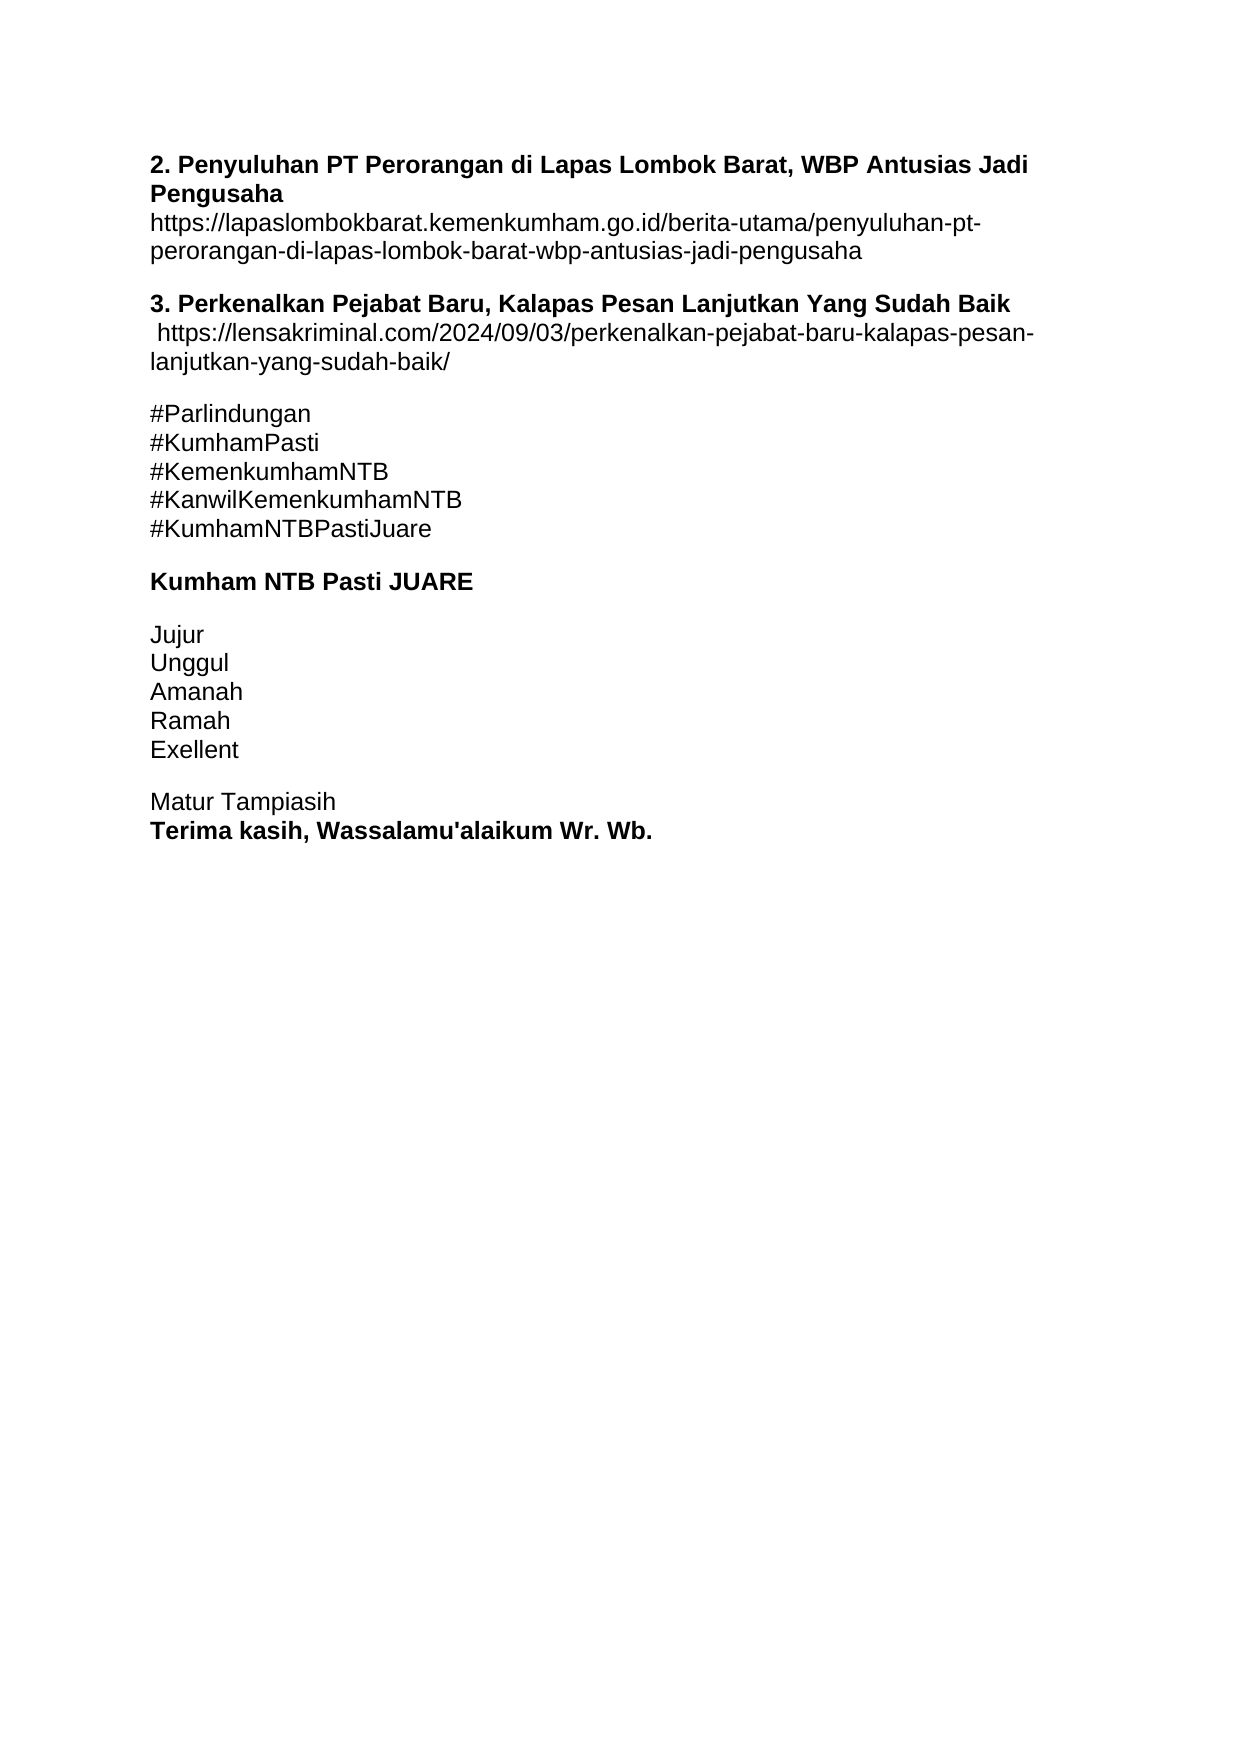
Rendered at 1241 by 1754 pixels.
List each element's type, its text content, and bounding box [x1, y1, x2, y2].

text #KumhamPasti [150, 428, 1090, 457]
text #KumhamNTBPastiJuare [150, 514, 1090, 543]
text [150, 207, 1090, 265]
text Exellent [150, 734, 1090, 763]
text Matur Tampiasih [150, 787, 1090, 816]
text #Parlindungan [150, 399, 1090, 428]
text #KemenkumhamNTB [150, 457, 1090, 485]
text Kumham NTB Pasti JUARE [150, 567, 1090, 596]
text Ramah [150, 706, 1090, 734]
text Unggul [150, 648, 1090, 677]
text #KanwilKemenkumhamNTB [150, 485, 1090, 514]
text Terima kasih, Wassalamu'alaikum Wr. Wb. [150, 816, 1090, 845]
text Jujur [150, 619, 1090, 648]
text https://lensakriminal.com/2024/09/03/perkenalkan-pejabat-baru-kalapas-pesan-lanjutkan-yang-sudah-baik/ [150, 318, 1090, 375]
text 2. Penyuluhan PT Perorangan di Lapas Lombok Barat, WBP Antusias Jadi Pengusaha [150, 150, 1090, 207]
text 3. Perkenalkan Pejabat Baru, Kalapas Pesan Lanjutkan Yang Sudah Baik [150, 289, 1090, 318]
text Amanah [150, 677, 1090, 706]
